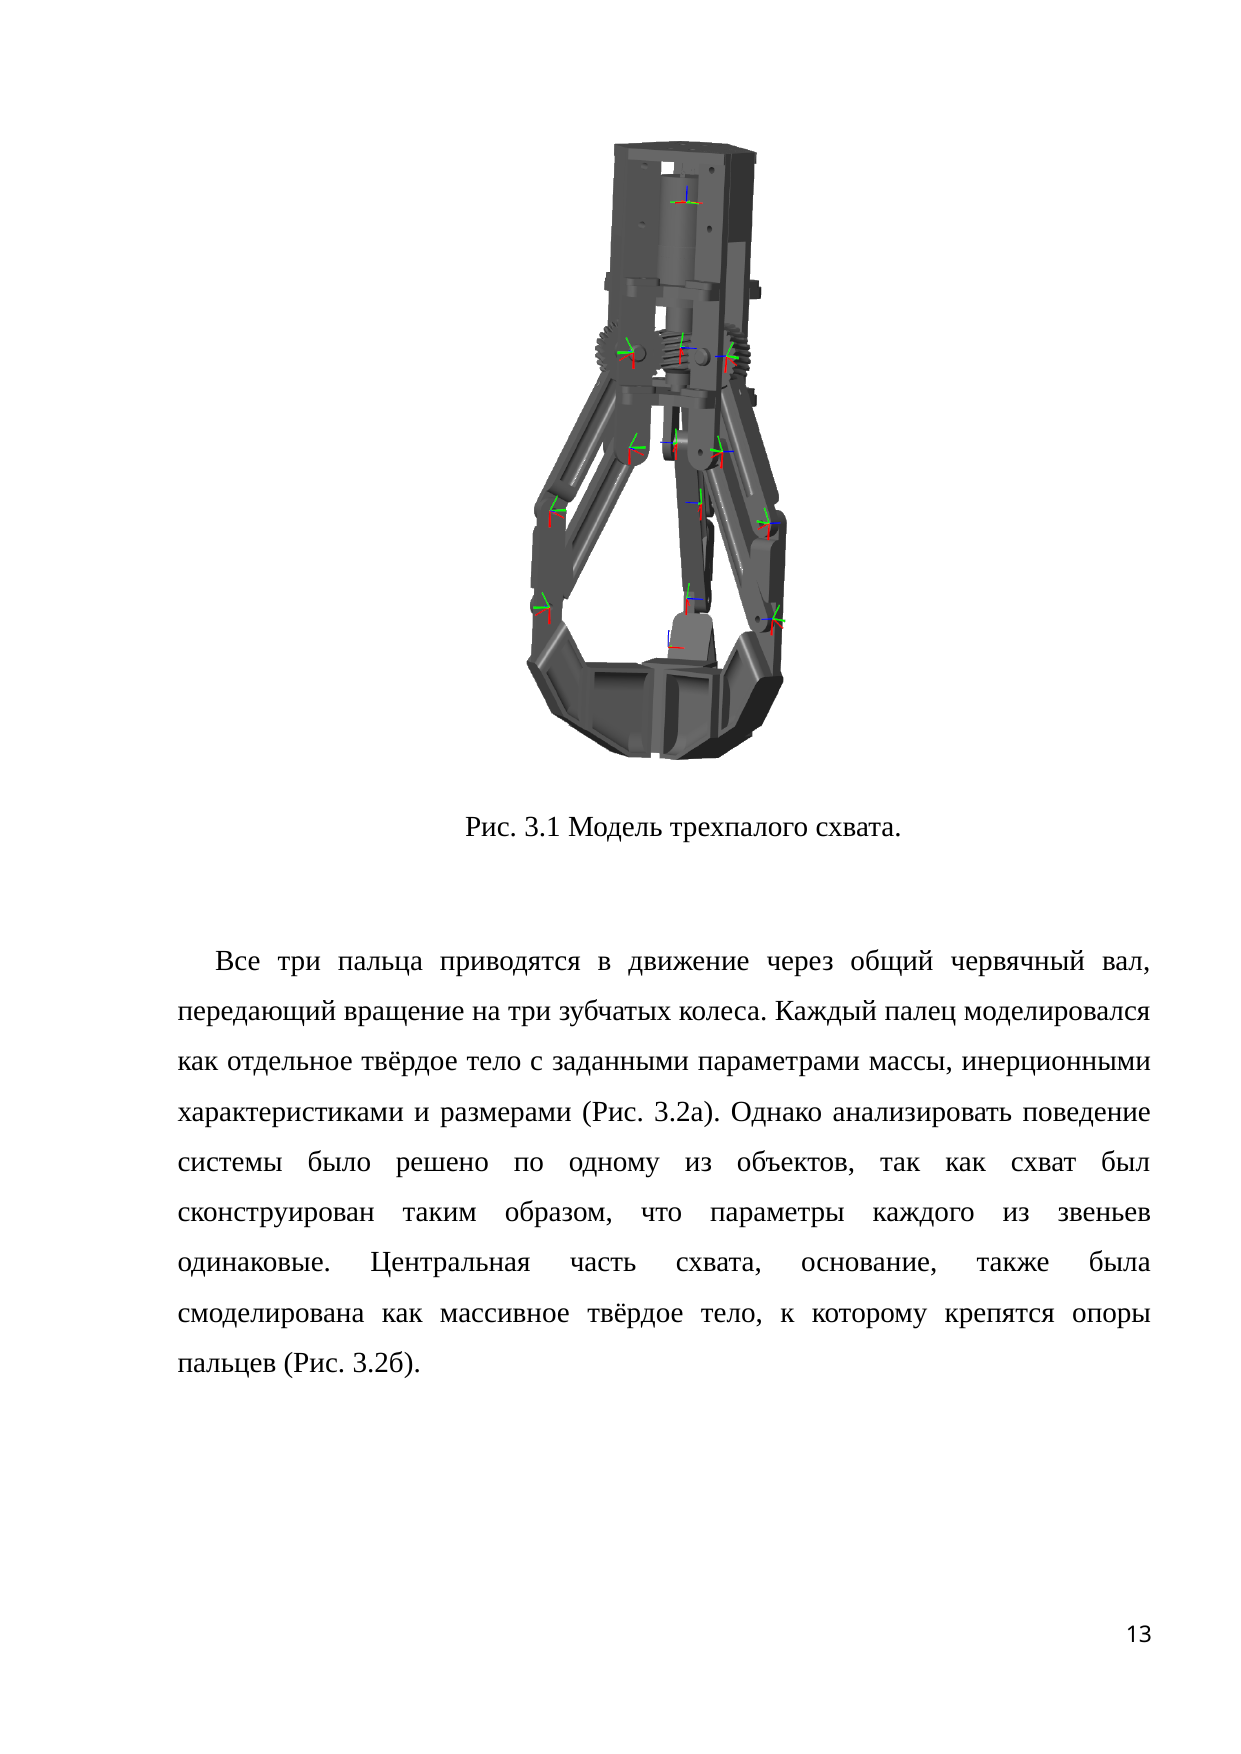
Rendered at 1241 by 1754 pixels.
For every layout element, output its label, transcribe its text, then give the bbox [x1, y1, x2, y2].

text Рис. 3.1 Модель трехпалого схвата. [177, 809, 1152, 842]
picture [365, 118, 1002, 777]
text Все три пальца приводятся в движение через общий червячный вал, передающий вращение на три зубчатых колеса. Каждый палец моделировался как отдельное твёрдое тело с заданными параметрами массы, инерционными характеристиками и размерами (Рис. 3.2а). Однако анализировать поведение системы было решено по одному из объектов, так как схват был сконструирован таким образом, что параметры каждого из звеньев одинаковые. Центральная часть схвата, основание, также была смоделирована как массивное твёрдое тело, к которому крепятся опоры пальцев (Рис. 3.2б). [177, 943, 1152, 1379]
